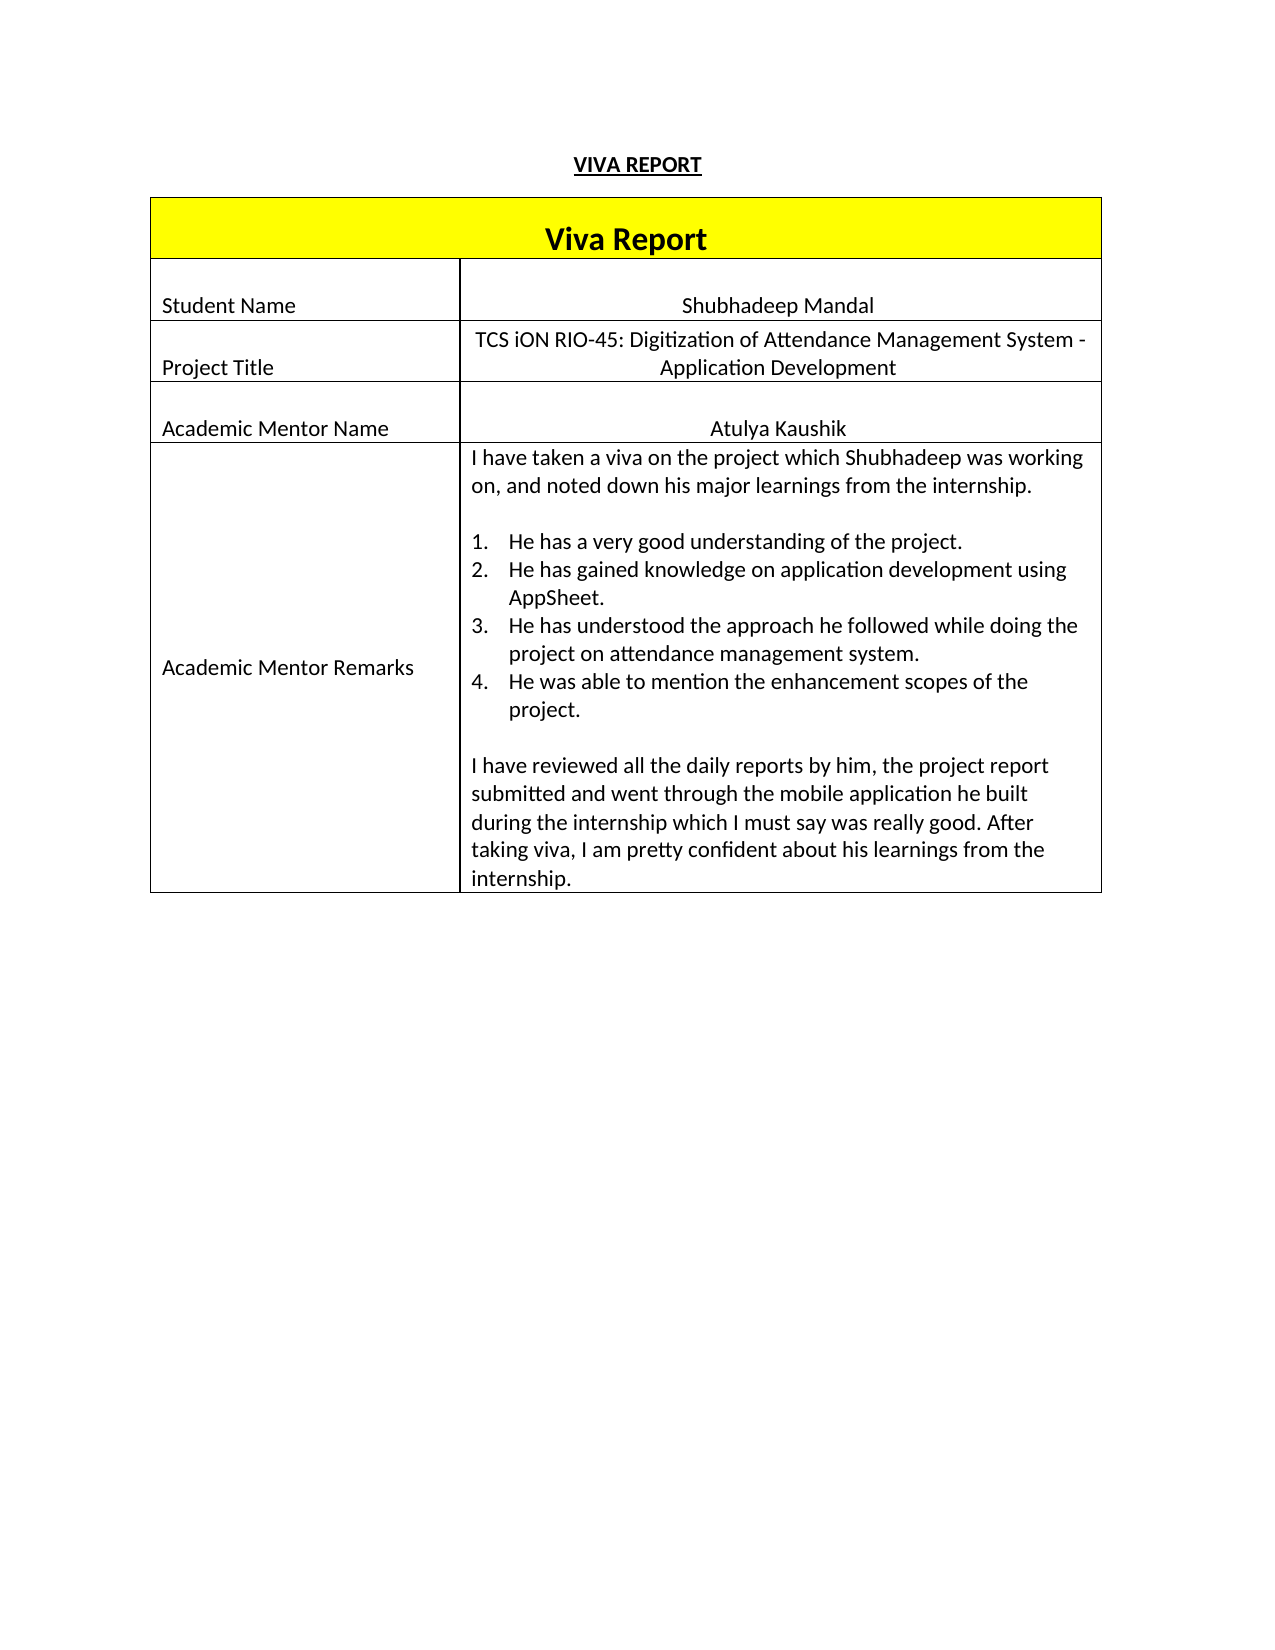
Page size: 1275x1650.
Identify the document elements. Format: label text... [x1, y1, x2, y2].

table_cell I have taken a viva on the project which Shubhadeep was working on, and noted down his major learnings from the internship. He has a very good understanding of the project. He has gained knowledge on application development using AppSheet. He has understood the approach he followed while doing the project on attendance management system. He was able to mention the enhancement scopes of the project. I have reviewed all the daily reports by him, the project report submitted and went through the mobile application he built during the internship which I must say was really good. After taking viva, I am pretty confident about his learnings from the internship. [461, 443, 1101, 892]
table_header Viva Report [151, 198, 1101, 258]
table_cell Academic Mentor Remarks [151, 443, 459, 892]
table_cell Project Title [151, 321, 459, 381]
table_cell TCS iON RIO-45: Digitization of Attendance Management System - Application Development [461, 321, 1101, 381]
table_cell Student Name [151, 259, 459, 319]
table_cell Shubhadeep Mandal [461, 259, 1101, 319]
table_cell Atulya Kaushik [461, 382, 1101, 442]
text VIVA REPORT [150, 150, 1125, 178]
table_cell Academic Mentor Name [151, 382, 459, 442]
